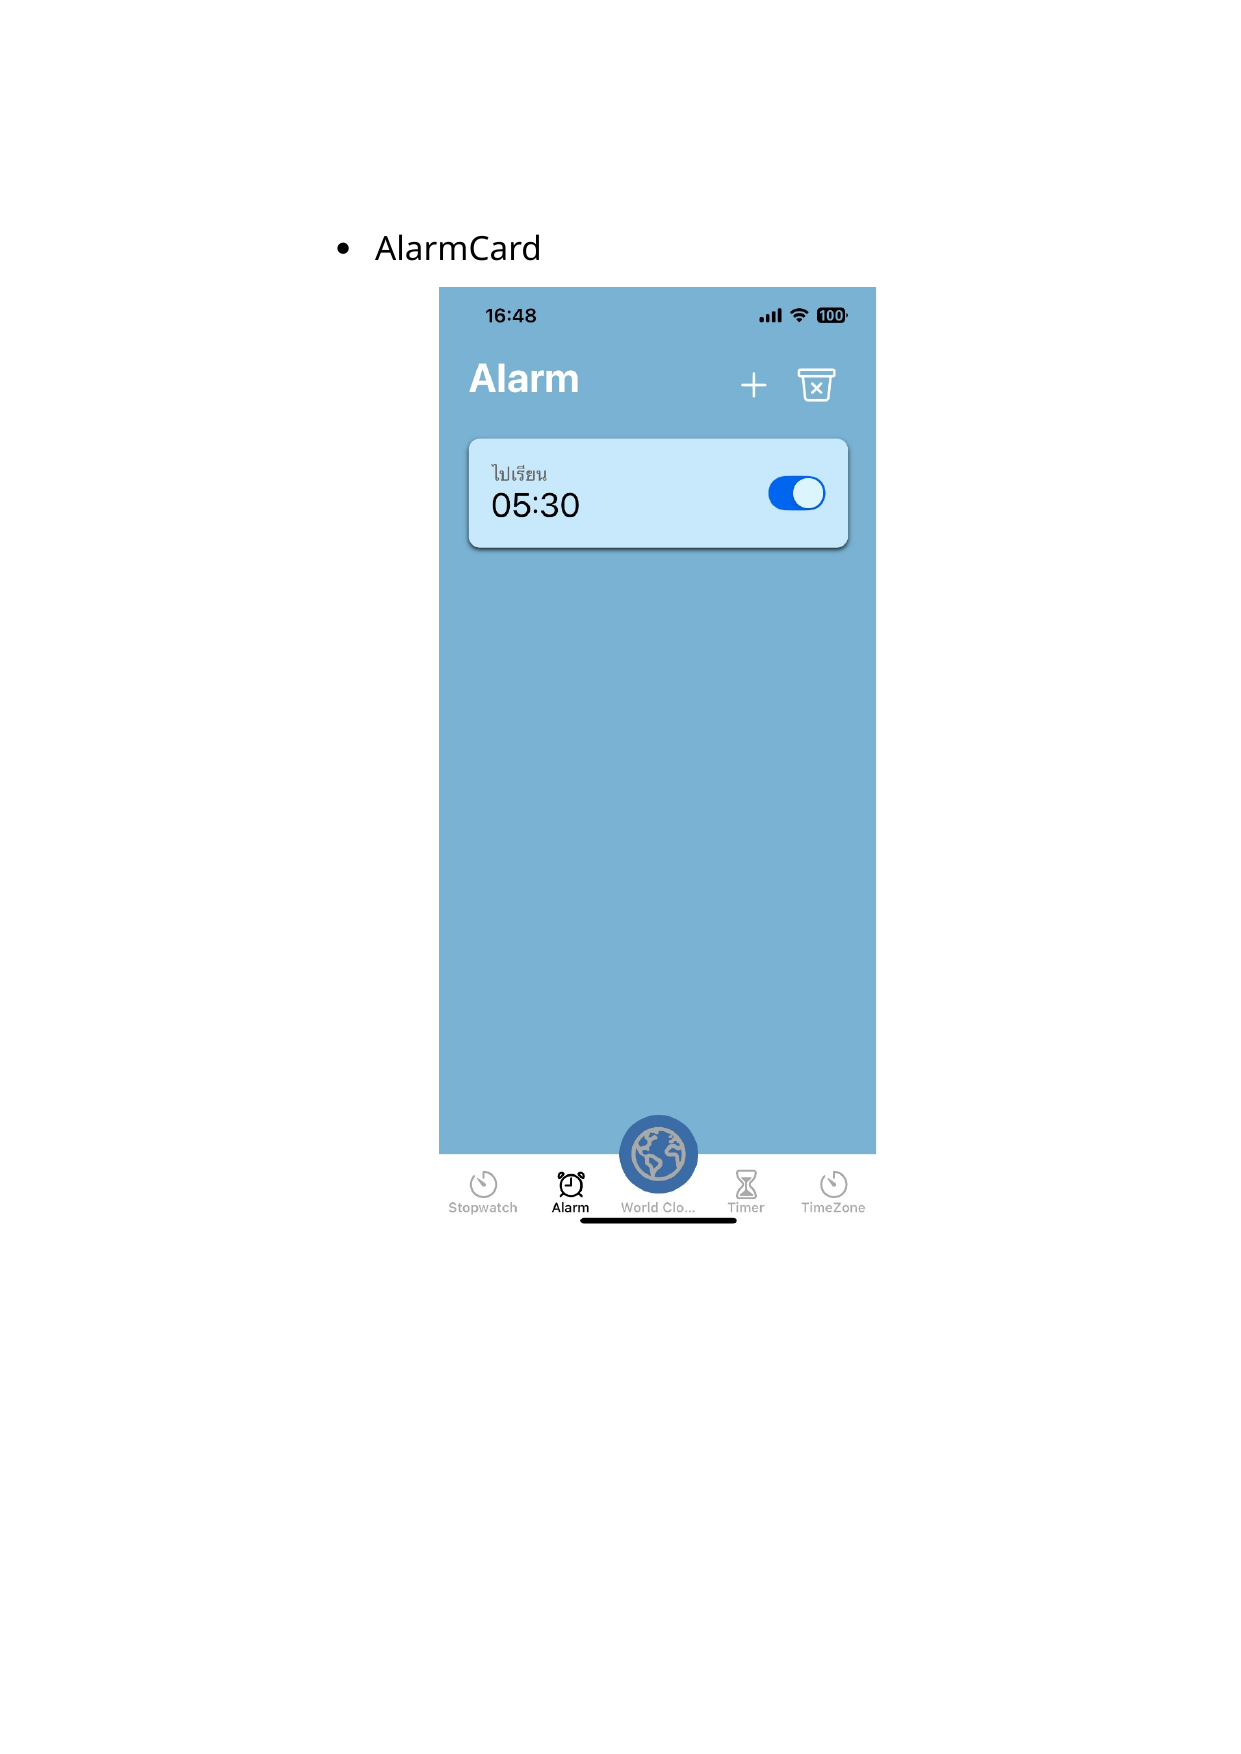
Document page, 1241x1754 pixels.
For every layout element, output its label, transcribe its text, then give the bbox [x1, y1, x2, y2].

list AlarmCard [337, 225, 1090, 270]
picture [439, 287, 877, 1232]
